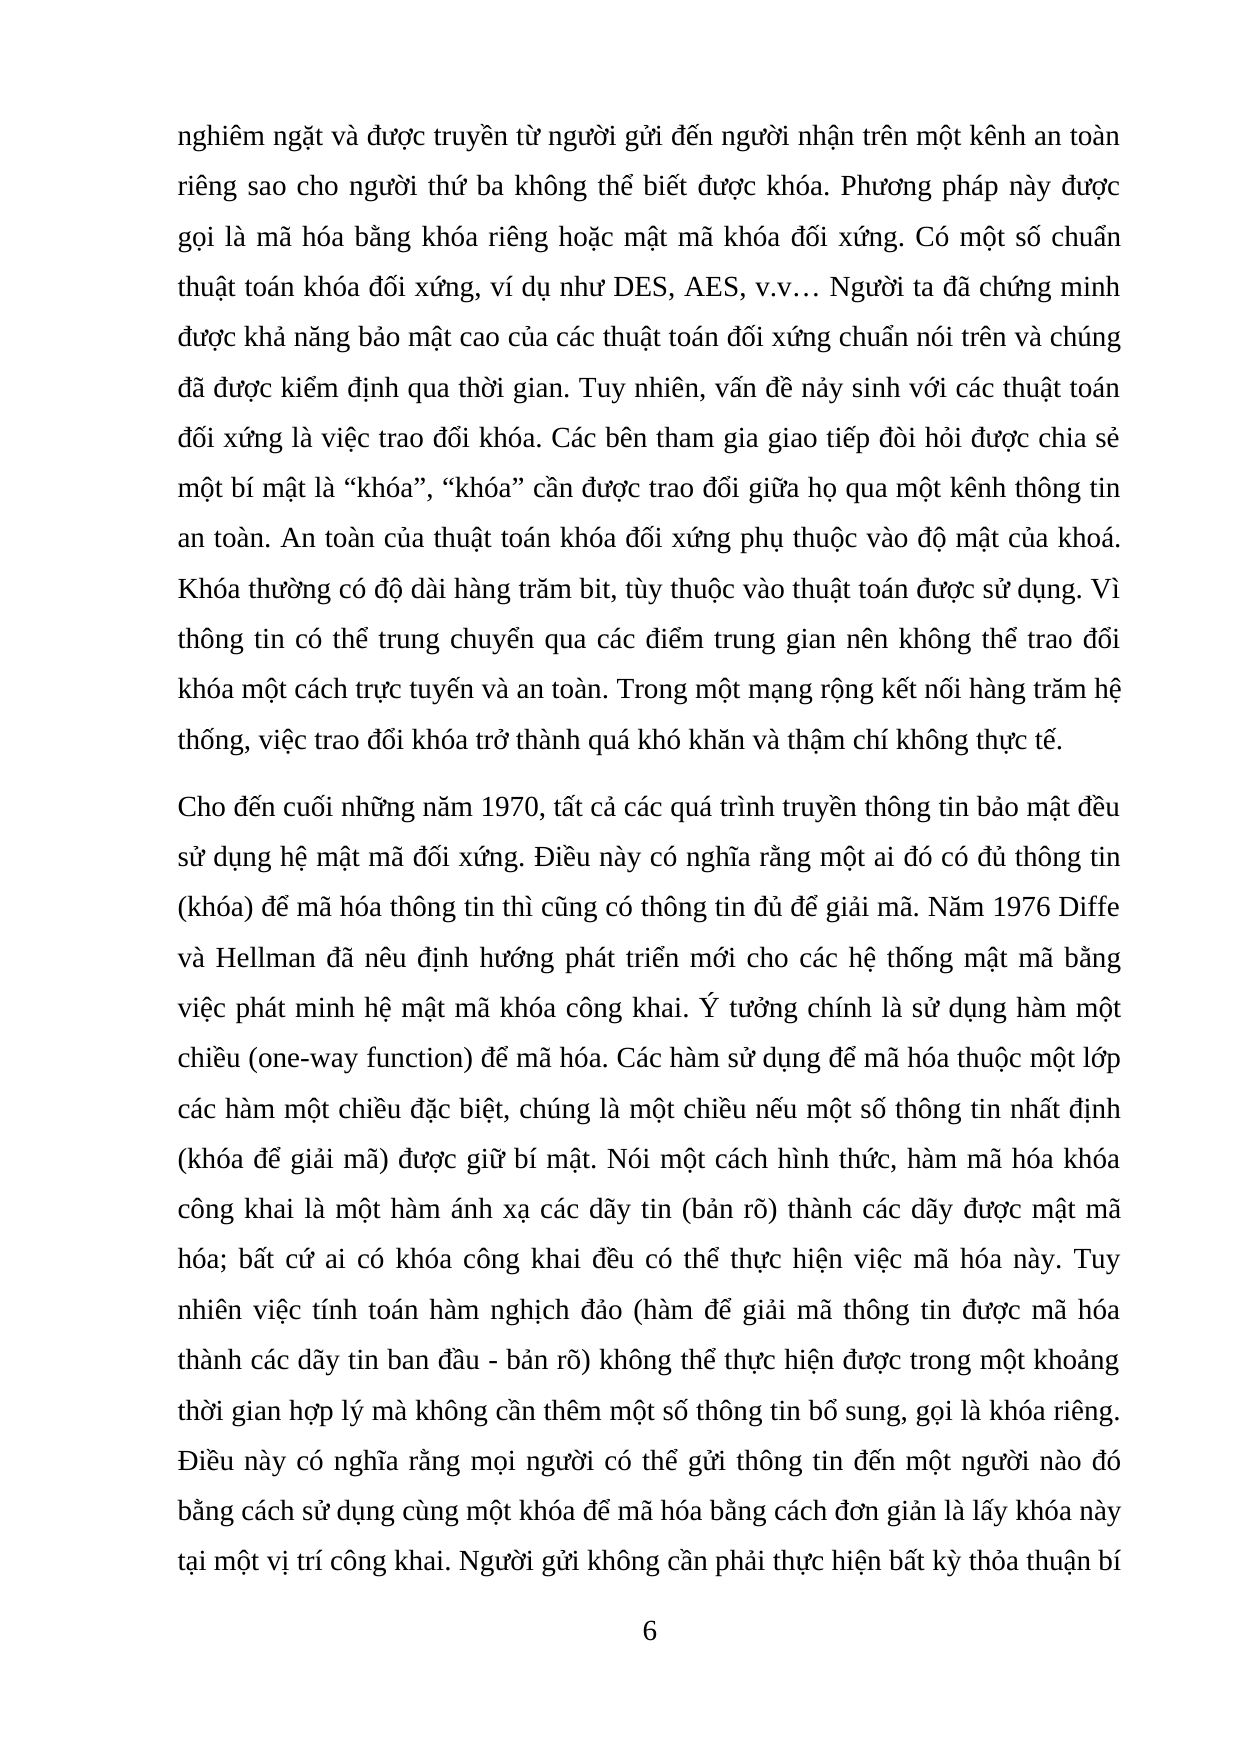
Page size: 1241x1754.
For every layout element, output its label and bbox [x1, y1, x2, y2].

text [177, 118, 1122, 755]
text [177, 789, 1122, 1577]
